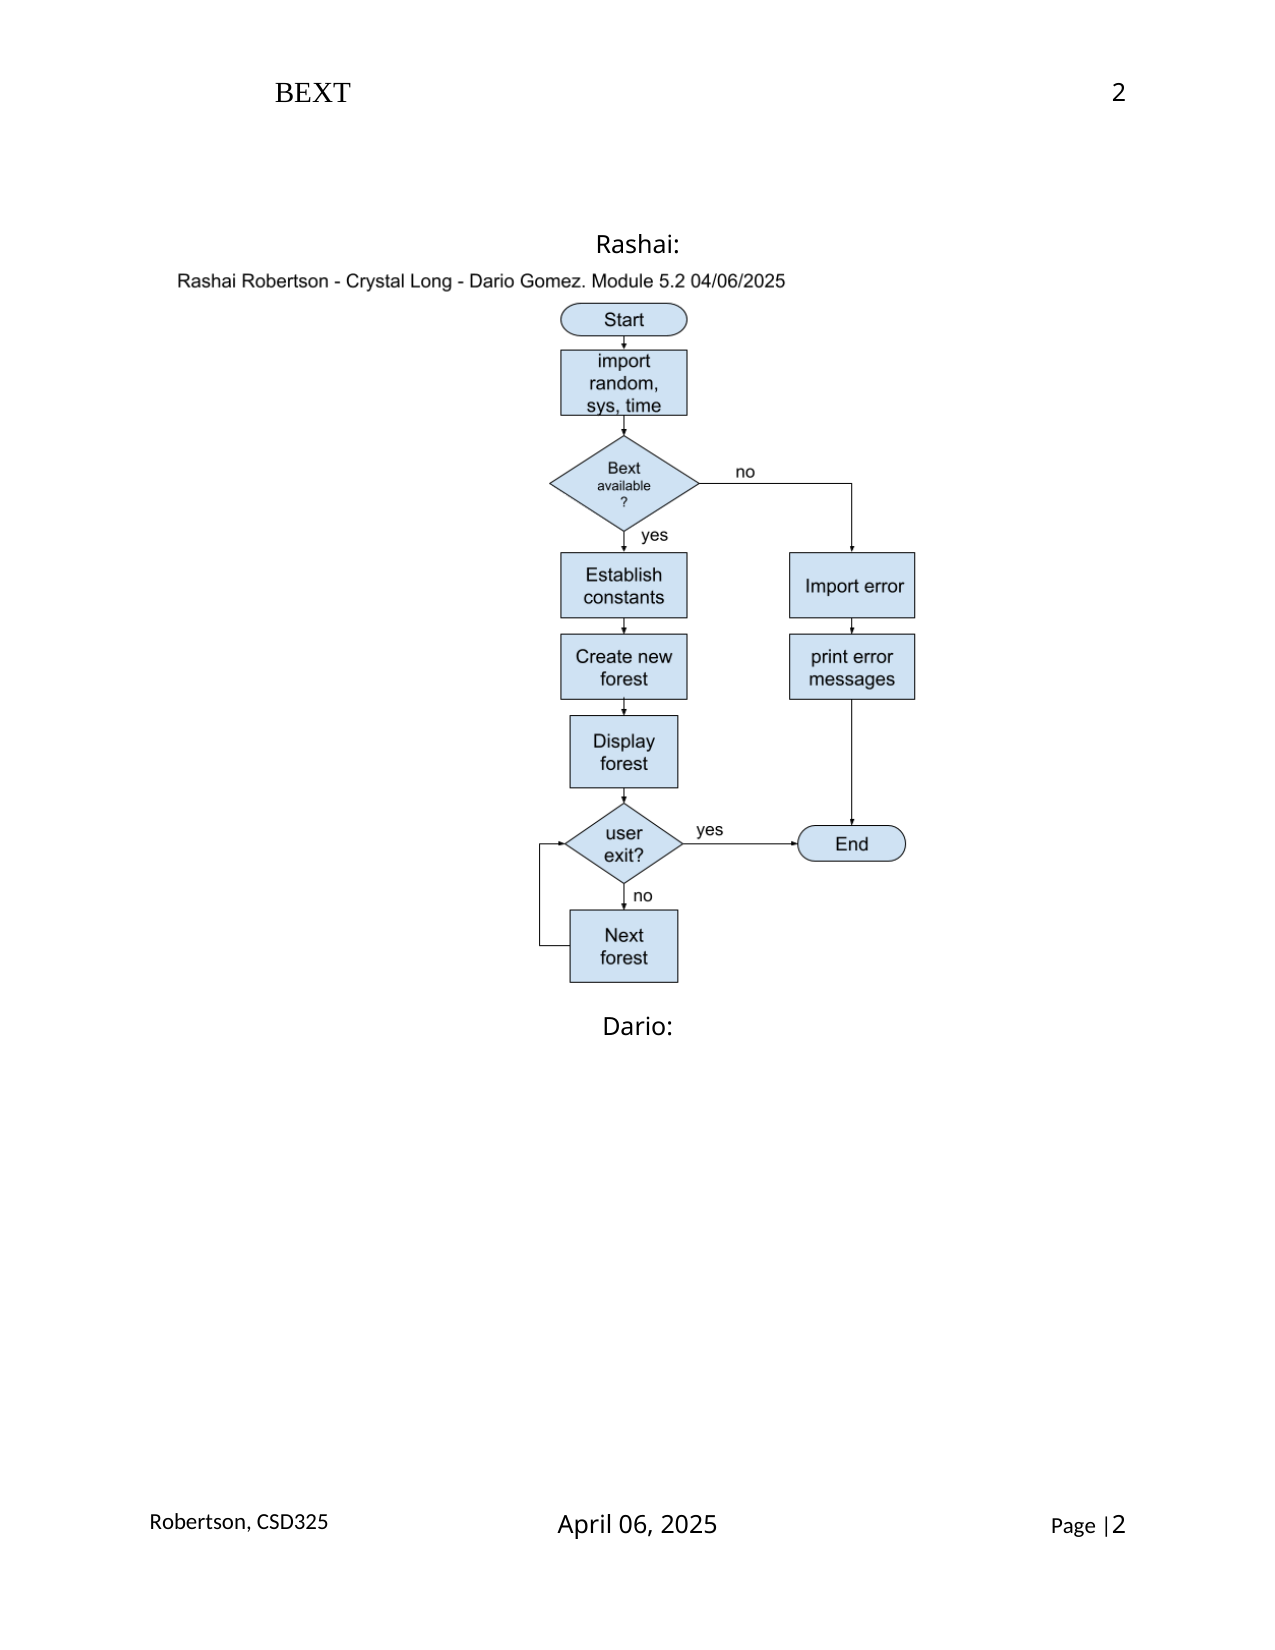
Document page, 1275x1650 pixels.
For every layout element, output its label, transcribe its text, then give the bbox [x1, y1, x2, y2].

text Dario: [150, 1009, 1125, 1043]
text Rashai: [150, 227, 1125, 992]
